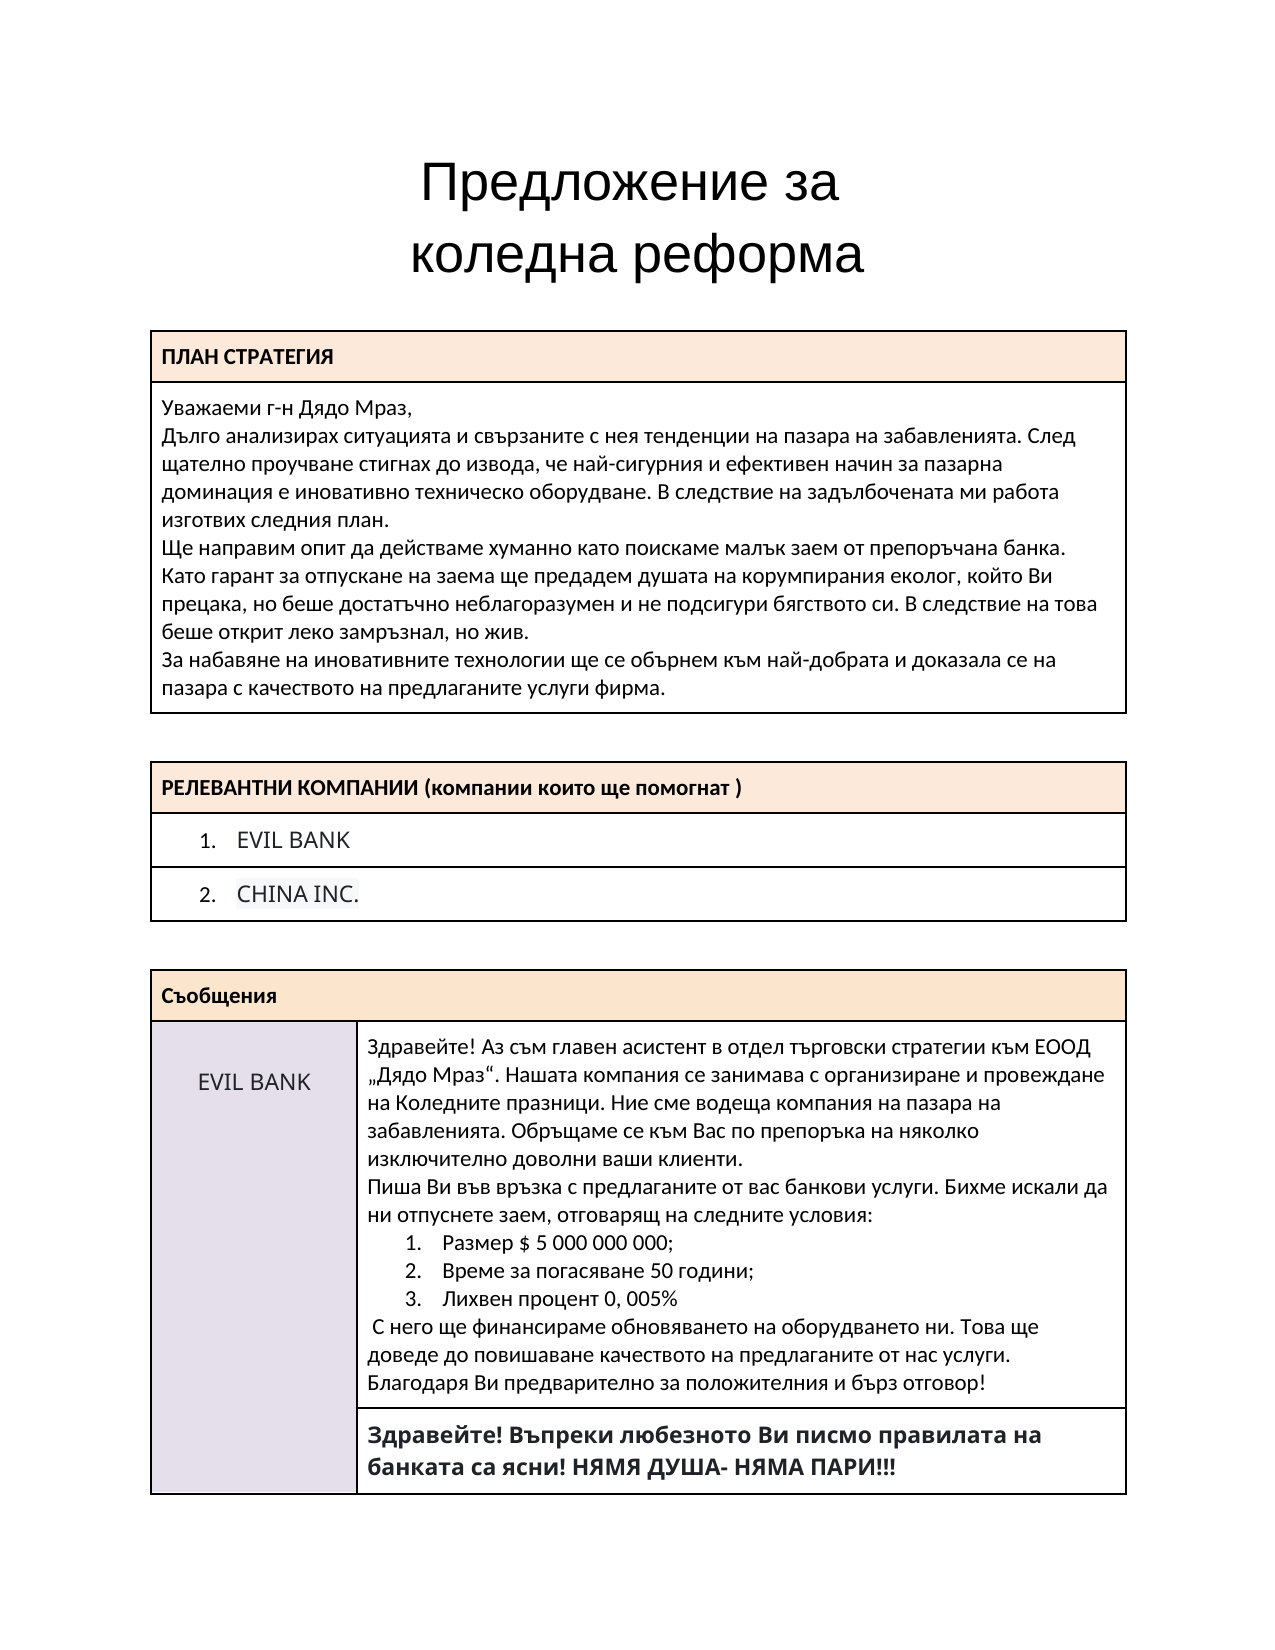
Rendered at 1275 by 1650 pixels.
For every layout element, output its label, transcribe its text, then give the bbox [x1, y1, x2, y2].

table_cell CHINA INC. [152, 868, 1125, 920]
table_header РЕЛЕВАНТНИ КОМПАНИИ (компании които ще помогнат ) [152, 763, 1125, 812]
table_cell Здравейте! Аз съм главен асистент в отдел търговски стратегии към ЕООД „Дядо Мраз“. Нашата компания се занимава с организиране и провеждане на Коледните празници. Ние сме водеща компания на пазара на забавленията. Обръщаме се към Вас по препоръка на няколко изключително доволни ваши клиенти. Пиша Ви във връзка с предлаганите от вас банкови услуги. Бихме искали да ни отпуснете заем, отговарящ на следните условия: Размер $ 5 000 000 000; Време за погасяване 50 години; Лихвен процент 0, 005% С него ще финансираме обновяването на оборудването ни. Това ще доведе до повишаване качеството на предлаганите от нас услуги. Благодаря Ви предварително за положителния и бърз отговор! [358, 1022, 1125, 1407]
table_cell Здравейте! Въпреки любезното Ви писмо правилата на банката са ясни! НЯМЯ ДУША- НЯМА ПАРИ!!! [358, 1409, 1125, 1492]
table_header ПЛАН СТРАТЕГИЯ [152, 332, 1125, 381]
table_cell EVIL BANK [152, 1022, 356, 1492]
table_header Съобщения [152, 971, 1125, 1020]
table_cell Уважаеми г-н Дядо Мраз, Дълго анализирах ситуацията и свързаните с нея тенденции на пазара на забавленията. След щателно проучване стигнах до извода, че най-сигурния и ефективен начин за пазарна доминация е иновативно техническо оборудване. В следствие на задълбочената ми работа изготвих следния план. Ще направим опит да действаме хуманно като поискаме малък заем от препоръчана банка. Като гарант за отпускане на заема ще предадем душата на корумпирания еколог, който Ви прецака, но беше достатъчно неблагоразумен и не подсигури бягството си. В следствие на това беше открит леко замръзнал, но жив. За набавяне на иновативните технологии ще се обърнем към най-добрата и доказала се на пазара с качеството на предлаганите услуги фирма. [152, 383, 1125, 712]
title Предложение за коледна реформа [150, 150, 1125, 284]
table_cell EVIL BANK [152, 814, 1125, 866]
